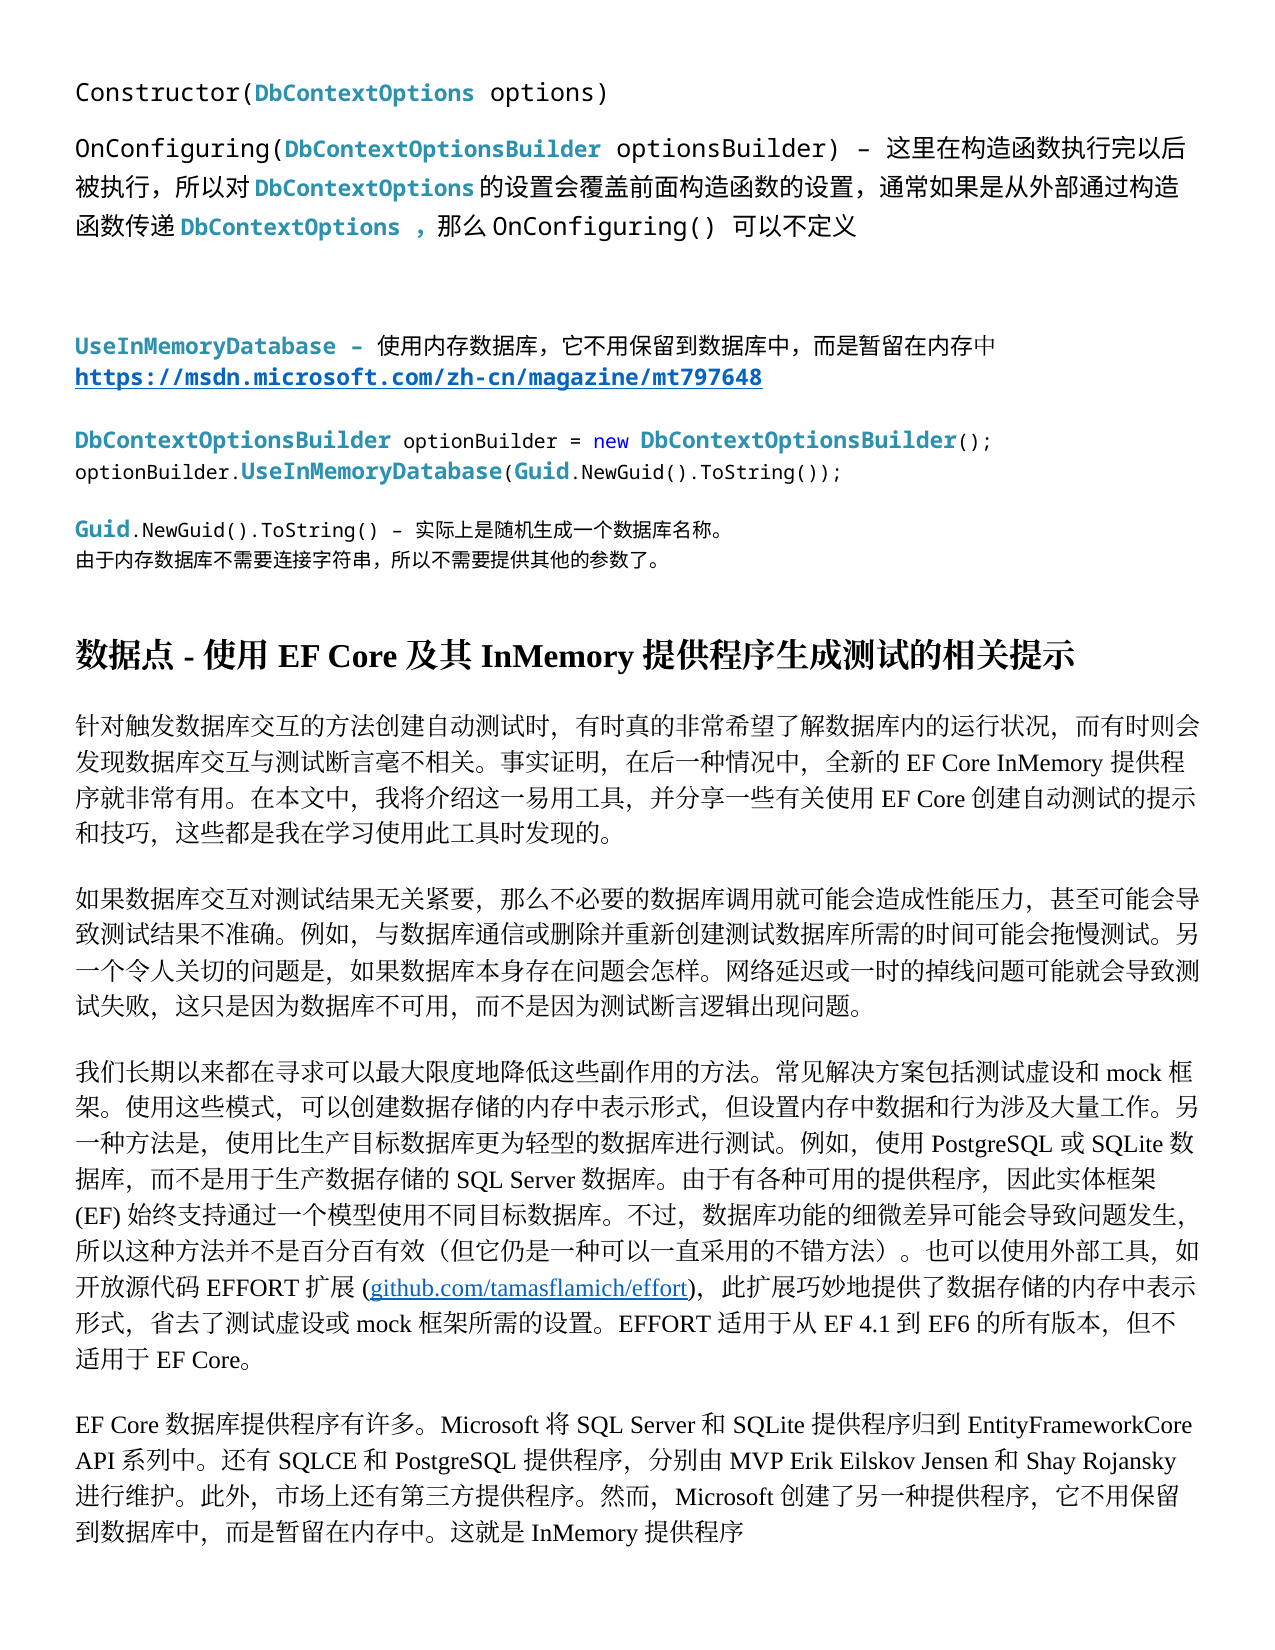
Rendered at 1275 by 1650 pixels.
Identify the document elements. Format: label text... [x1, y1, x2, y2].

text Constructor(DbContextOptions options) [75, 75, 1200, 109]
text DbContextOptionsBuilder optionBuilder = new DbContextOptionsBuilder(); [75, 424, 1200, 455]
text OnConfiguring(DbContextOptionsBuilder optionsBuilder) – 这里在构造函数执行完以后被执行，所以对DbContextOptions的设置会覆盖前面构造函数的设置，通常如果是从外部通过构造函数传递 DbContextOptions ，那么 OnConfiguring() 可以不定义 [75, 128, 1200, 243]
text 由于内存数据库不需要连接字符串，所以不需要提供其他的参数了。 [75, 544, 1200, 573]
subtitle 数据点 - 使用 EF Core 及其 InMemory 提供程序生成测试的相关提示 [75, 629, 1200, 677]
text 我们长期以来都在寻求可以最大限度地降低这些副作用的方法。常见解决方案包括测试虚设和 mock 框架。使用这些模式，可以创建数据存储的内存中表示形式，但设置内存中数据和行为涉及大量工作。另一种方法是，使用比生产目标数据库更为轻型的数据库进行测试。例如，使用 PostgreSQL 或 SQLite 数据库，而不是用于生产数据存储的 SQL Server 数据库。由于有各种可用的提供程序，因此实体框架 (EF) 始终支持通过一个模型使用不同目标数据库。不过，数据库功能的细微差异可能会导致问题发生，所以这种方法并不是百分百有效（但它仍是一种可以一直采用的不错方法）。也可以使用外部工具，如开放源代码 EFFORT 扩展 (github.com/tamasflamich/effort)，此扩展巧妙地提供了数据存储的内存中表示形式，省去了测试虚设或 mock 框架所需的设置。EFFORT 适用于从 EF 4.1 到 EF6 的所有版本，但不适用于 EF Core。 [75, 1052, 1200, 1376]
text https://msdn.microsoft.com/zh-cn/magazine/mt797648 [75, 361, 1200, 392]
text 针对触发数据库交互的方法创建自动测试时，有时真的非常希望了解数据库内的运行状况，而有时则会发现数据库交互与测试断言毫不相关。事实证明，在后一种情况中，全新的 EF Core InMemory 提供程序就非常有用。在本文中，我将介绍这一易用工具，并分享一些有关使用 EF Core 创建自动测试的提示和技巧，这些都是我在学习使用此工具时发现的。 [75, 706, 1200, 850]
text 如果数据库交互对测试结果无关紧要，那么不必要的数据库调用就可能会造成性能压力，甚至可能会导致测试结果不准确。例如，与数据库通信或删除并重新创建测试数据库所需的时间可能会拖慢测试。另一个令人关切的问题是，如果数据库本身存在问题会怎样。网络延迟或一时的掉线问题可能就会导致测试失败，这只是因为数据库不可用，而不是因为测试断言逻辑出现问题。 [75, 879, 1200, 1023]
text Guid.NewGuid().ToString() – 实际上是随机生成一个数据库名称。 [75, 513, 1200, 544]
text optionBuilder.UseInMemoryDatabase(Guid.NewGuid().ToString()); [75, 455, 1200, 486]
text UseInMemoryDatabase – 使用内存数据库，它不用保留到数据库中，而是暂留在内存中 [75, 328, 1200, 361]
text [75, 1405, 1200, 1548]
